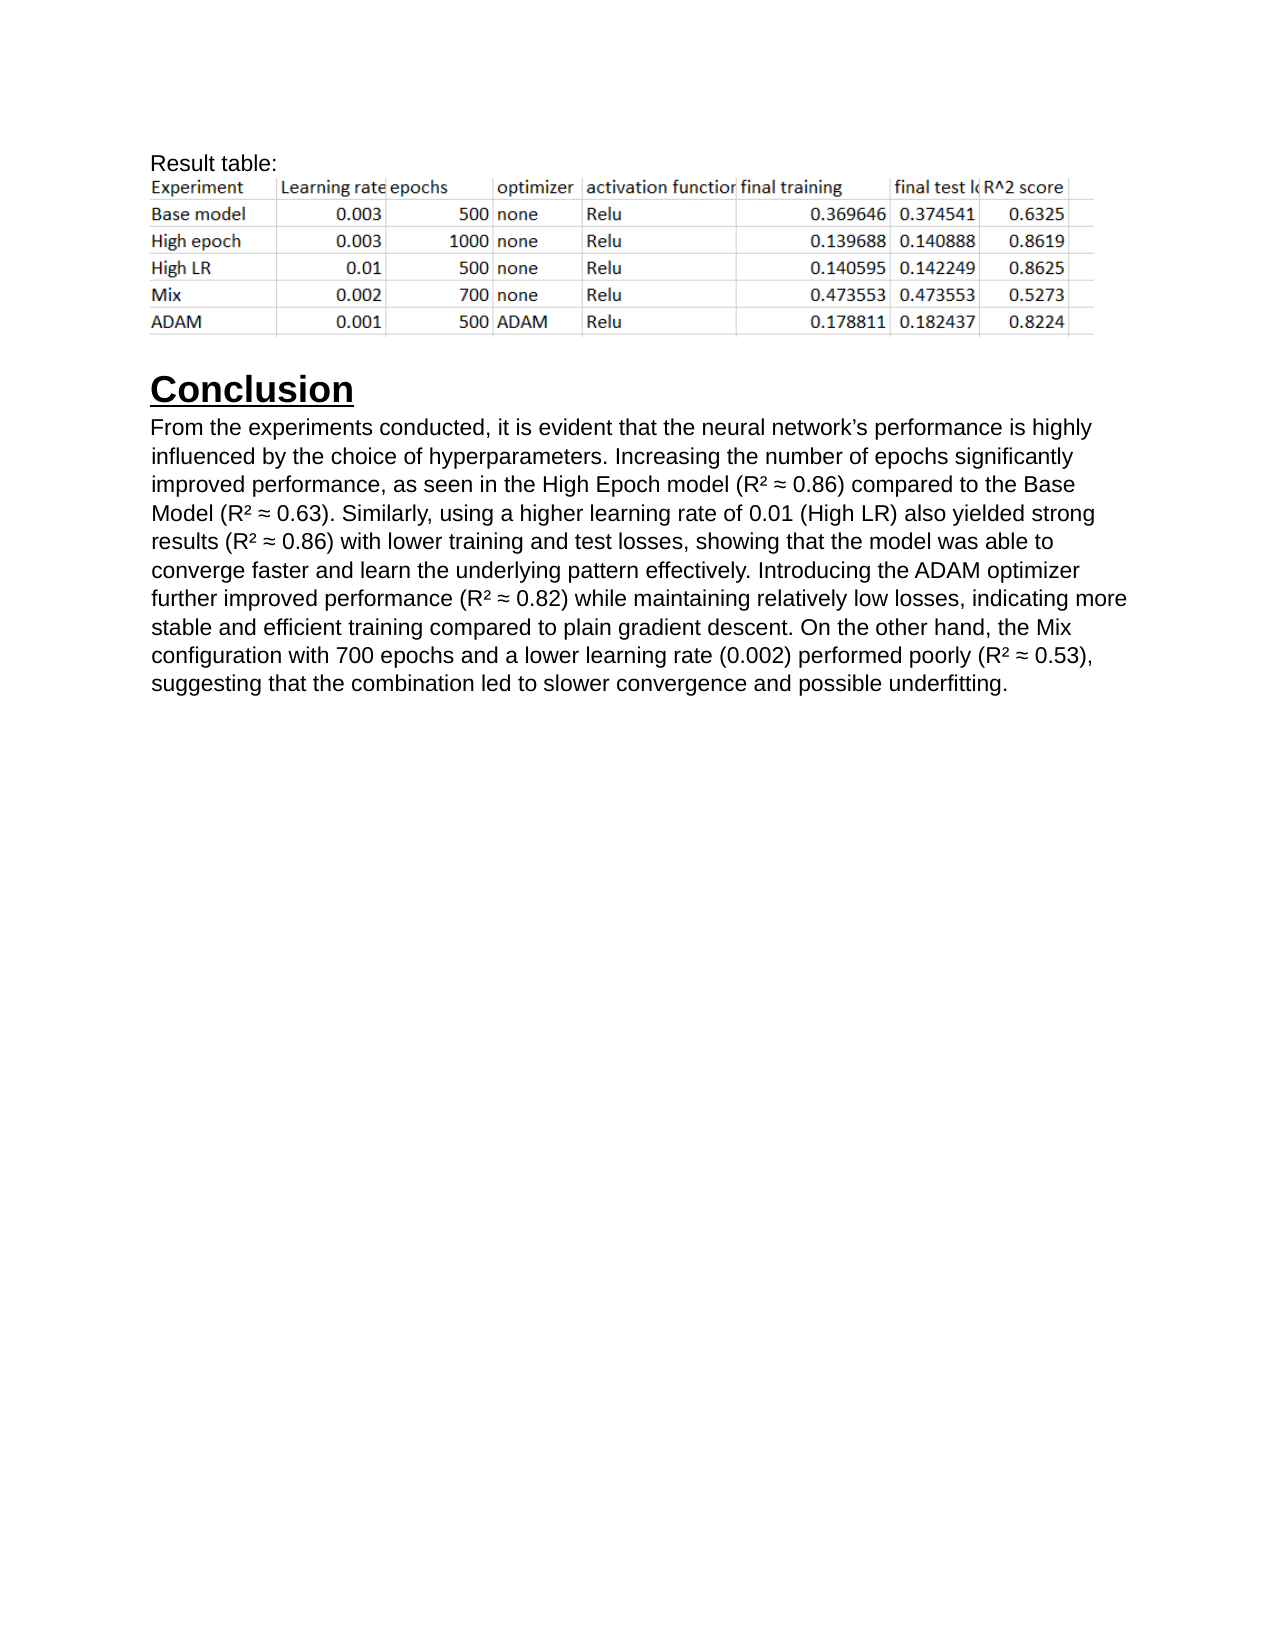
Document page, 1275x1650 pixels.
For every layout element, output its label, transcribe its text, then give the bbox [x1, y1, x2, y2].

text Conclusion [150, 367, 1132, 411]
text From the experiments conducted, it is evident that the neural network’s performance is highly influenced by the choice of hyperparameters. Increasing the number of epochs significantly improved performance, as seen in the High Epoch model (R² ≈ 0.86) compared to the Base Model (R² ≈ 0.63). Similarly, using a higher learning rate of 0.01 (High LR) also yielded strong results (R² ≈ 0.86) with lower training and test losses, showing that the model was able to converge faster and learn the underlying pattern effectively. Introducing the ADAM optimizer further improved performance (R² ≈ 0.82) while maintaining relatively low losses, indicating more stable and efficient training compared to plain gradient descent. On the other hand, the Mix configuration with 700 epochs and a lower learning rate (0.002) performed poorly (R² ≈ 0.53), suggesting that the combination led to slower convergence and possible underfitting. [150, 414, 1132, 697]
picture [150, 178, 1094, 337]
text Result table: [150, 150, 1132, 176]
